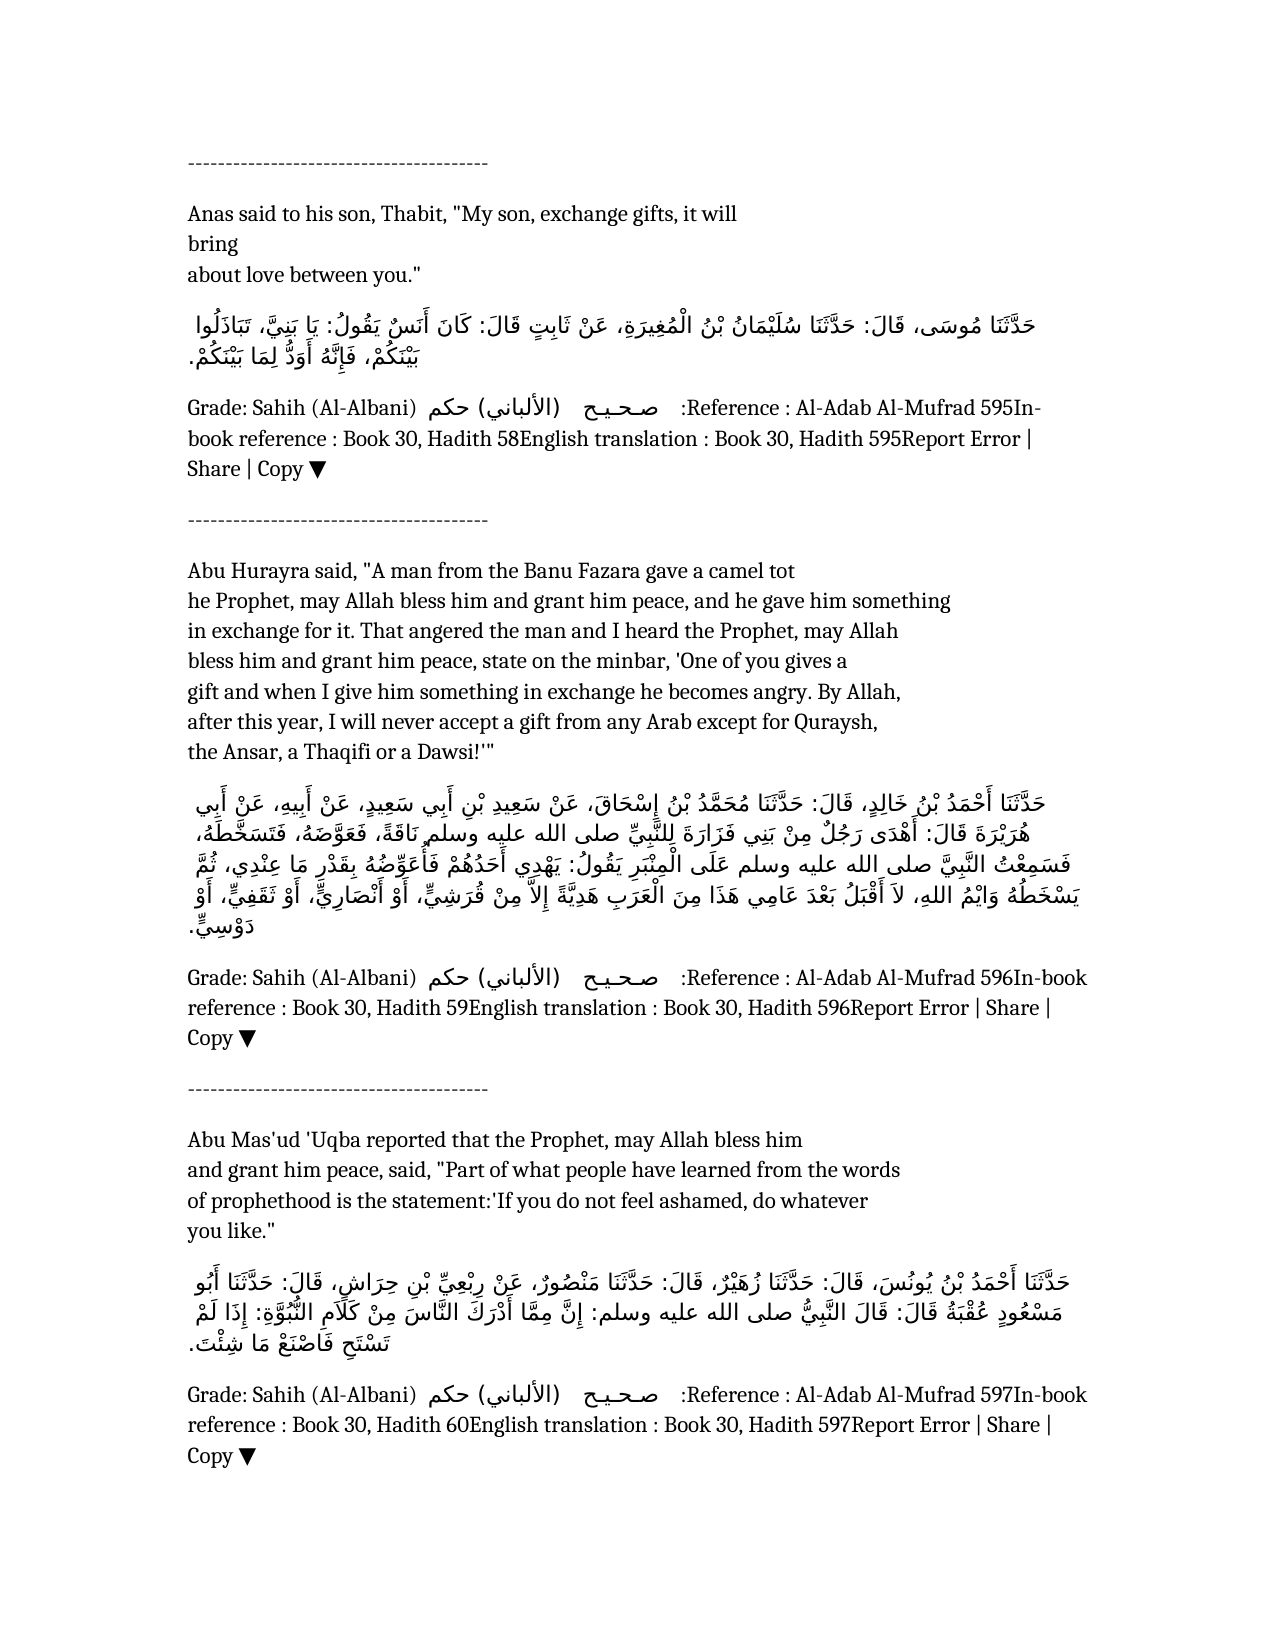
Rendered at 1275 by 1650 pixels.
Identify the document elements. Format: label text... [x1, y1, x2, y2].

text Abu Mas'ud 'Uqba reported that the Prophet, may Allah bless him and grant him peace, said, "Part of what people have learned from the words of prophethood is the statement:'If you do not feel ashamed, do whatever you like." [187, 1127, 1087, 1244]
text Grade: Sahih (Al-Albani) صـحـيـح (الألباني) حكم :Reference : Al-Adab Al-Mufrad 597In-book reference : Book 30, Hadith 60English translation : Book 30, Hadith 597Report Error | Share | Copy ▼ [187, 1381, 1087, 1469]
text حَدَّثَنَا أَحْمَدُ بْنُ يُونُسَ، قَالَ‏:‏ حَدَّثَنَا زُهَيْرٌ، قَالَ‏:‏ حَدَّثَنَا مَنْصُورٌ، عَنْ رِبْعِيِّ بْنِ حِرَاشٍ، قَالَ‏:‏ حَدَّثَنَا أَبُو مَسْعُودٍ عُقْبَةُ قَالَ‏:‏ قَالَ النَّبِيُّ صلى الله عليه وسلم‏:‏ إِنَّ مِمَّا أَدْرَكَ النَّاسَ مِنْ كَلاَمِ النُّبُوَّةِ‏:‏ إِذَا لَمْ تَسْتَحِ فَاصْنَعْ مَا شِئْتَ‏.‏ [187, 1269, 1087, 1357]
text حَدَّثَنَا مُوسَى، قَالَ‏:‏ حَدَّثَنَا سُلَيْمَانُ بْنُ الْمُغِيرَةِ، عَنْ ثَابِتٍ قَالَ‏:‏ كَانَ أَنَسٌ يَقُولُ‏:‏ يَا بَنِيَّ، تَبَاذَلُوا بَيْنَكُمْ، فَإِنَّهُ أَوَدُّ لِمَا بَيْنَكُمْ‏.‏ [187, 312, 1087, 370]
text Grade: Sahih (Al-Albani) صـحـيـح (الألباني) حكم :Reference : Al-Adab Al-Mufrad 595In-book reference : Book 30, Hadith 58English translation : Book 30, Hadith 595Report Error | Share | Copy ▼ [187, 394, 1087, 482]
text ---------------------------------------- [187, 150, 1087, 176]
text Grade: Sahih (Al-Albani) صـحـيـح (الألباني) حكم :Reference : Al-Adab Al-Mufrad 596In-book reference : Book 30, Hadith 59English translation : Book 30, Hadith 596Report Error | Share | Copy ▼ [187, 964, 1087, 1051]
text Abu Hurayra said, "A man from the Banu Fazara gave a camel tot he Prophet, may Allah bless him and grant him peace, and he gave him something in exchange for it. That angered the man and I heard the Prophet, may Allah bless him and grant him peace, state on the minbar, 'One of you gives a gift and when I give him something in exchange he becomes angry. By Allah, after this year, I will never accept a gift from any Arab except for Quraysh, the Ansar, a Thaqifi or a Dawsi!'" [187, 558, 1087, 765]
text ---------------------------------------- [187, 1076, 1087, 1102]
text حَدَّثَنَا أَحْمَدُ بْنُ خَالِدٍ، قَالَ‏:‏ حَدَّثَنَا مُحَمَّدُ بْنُ إِسْحَاقَ، عَنْ سَعِيدِ بْنِ أَبِي سَعِيدٍ، عَنْ أَبِيهِ، عَنْ أَبِي هُرَيْرَةَ قَالَ‏:‏ أَهْدَى رَجُلٌ مِنْ بَنِي فَزَارَةَ لِلنَّبِيِّ صلى الله عليه وسلم نَاقَةً، فَعَوَّضَهُ، فَتَسَخَّطَهُ، فَسَمِعْتُ النَّبِيَّ صلى الله عليه وسلم عَلَى الْمِنْبَرِ يَقُولُ‏:‏ يَهْدِي أَحَدُهُمْ فَأُعَوِّضُهُ بِقَدْرِ مَا عِنْدِي، ثُمَّ يَسْخَطُهُ وَايْمُ اللهِ، لاَ أَقْبَلُ بَعْدَ عَامِي هَذَا مِنَ الْعَرَبِ هَدِيَّةً إِلاَّ مِنْ قُرَشِيٍّ، أَوْ أَنْصَارِيٍّ، أَوْ ثَقَفِيٍّ، أَوْ دَوْسِيٍّ‏.‏ [187, 790, 1087, 939]
text Anas said to his son, Thabit, "My son, exchange gifts, it will bring about love between you." [187, 201, 1087, 288]
text ---------------------------------------- [187, 507, 1087, 533]
